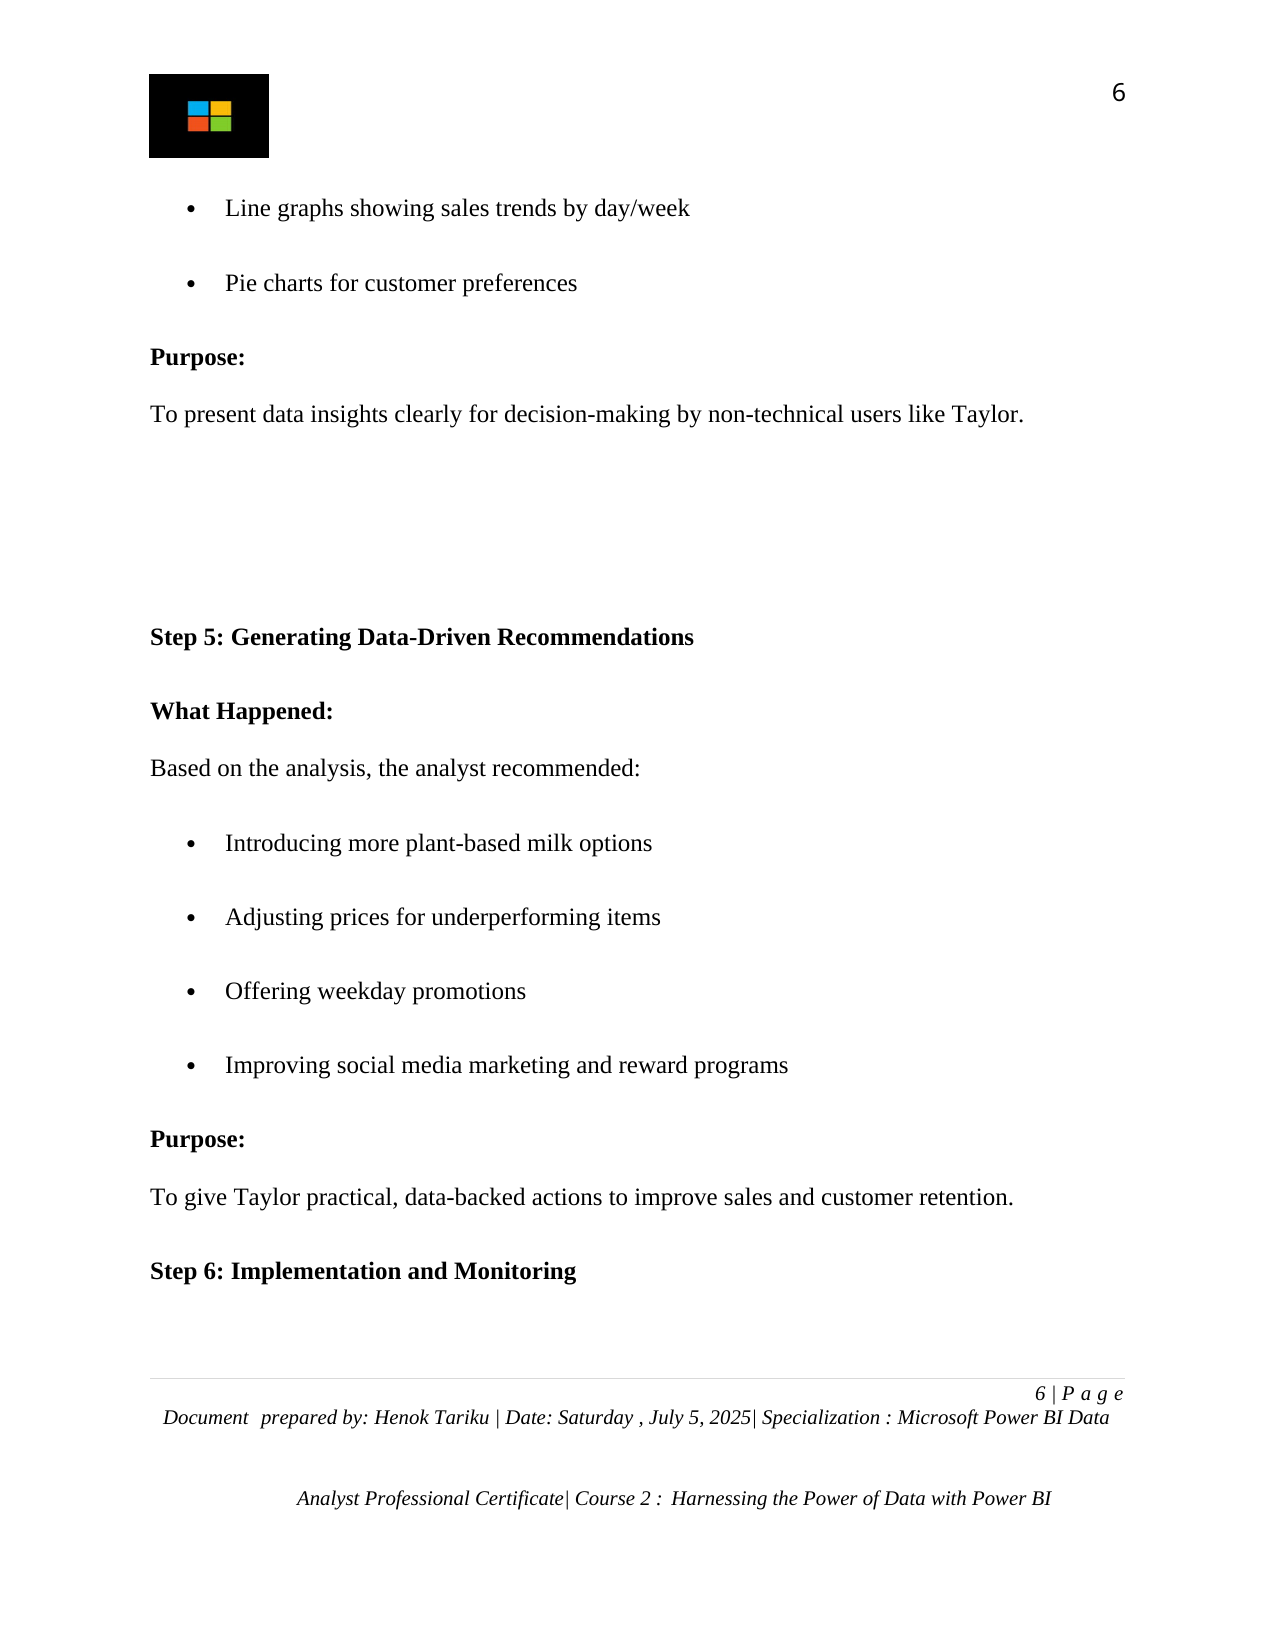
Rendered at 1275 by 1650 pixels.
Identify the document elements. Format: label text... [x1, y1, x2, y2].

picture [149, 74, 269, 158]
text Step 5: Generating Data-Driven Recommendations [150, 622, 1125, 651]
text What Happened: Based on the analysis, the analyst recommended: [150, 696, 1125, 782]
list Introducing more plant-based milk options [187, 828, 1125, 856]
text Purpose: To present data insights clearly for decision-making by non-technical users like Taylor. [150, 342, 1125, 428]
text Purpose: To give Taylor practical, data-backed actions to improve sales and customer retention. [150, 1124, 1125, 1211]
list Pie charts for customer preferences [187, 268, 1125, 296]
list Offering weekday promotions [187, 976, 1125, 1005]
list Improving social media marketing and reward programs [187, 1050, 1125, 1079]
list Line graphs showing sales trends by day/week [187, 193, 1125, 222]
list Adjusting prices for underperforming items [187, 902, 1125, 931]
text Step 6: Implementation and Monitoring [150, 1256, 1125, 1285]
